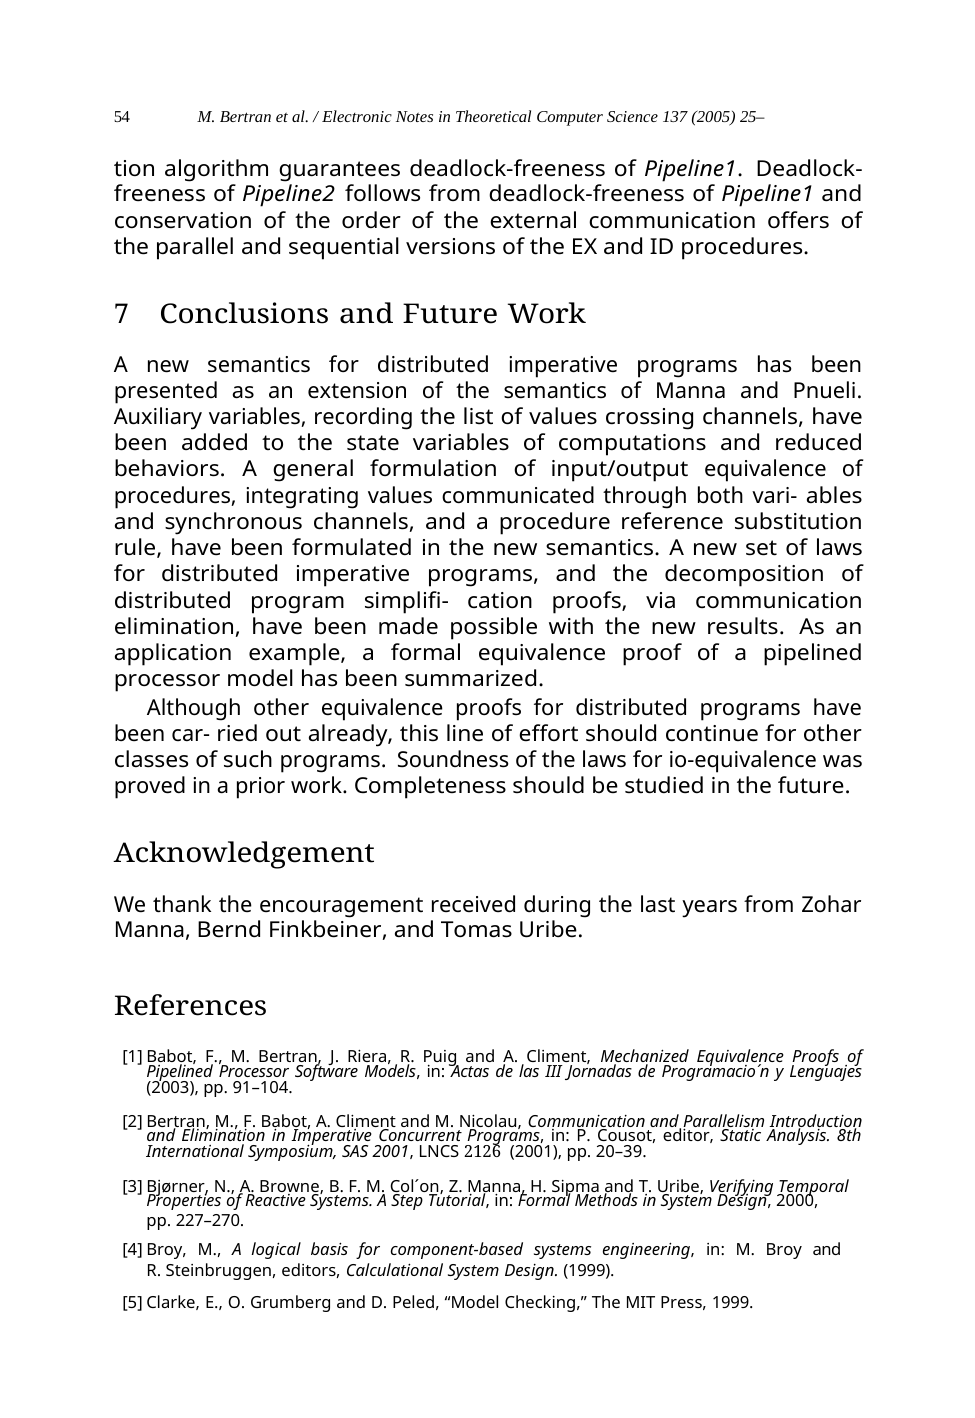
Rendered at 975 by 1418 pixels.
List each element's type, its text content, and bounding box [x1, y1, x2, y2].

list Bertran, M., F. Babot, A. Climent and M. Nicolau, Communication and Parallelism Introduction and Elimination in Imperative Concurrent Programs, in: P. Cousot, editor, Static Analysis. 8th International Symposium, SAS 2001, LNCS 2126 (2001), pp. 20–39. [122, 1114, 862, 1163]
text Although other equivalence proofs for distributed programs have been car- ried out already, this line of effort should continue for other classes of such programs. Soundness of the laws for io-equivalence was proved in a prior work. Completeness should be studied in the future. [113, 695, 863, 800]
list Broy, M., A logical basis for component-based systems engineering, in: M. Broy and [122, 1239, 889, 1260]
text We thank the encouragement received during the last years from Zohar Manna, Bernd Finkbeiner, and Tomas Uribe. [113, 892, 862, 944]
list Babot, F., M. Bertran, J. Riera, R. Puig and A. Climent, Mechanized Equivalence Proofs of Pipelined Processor Software Models, in: Actas de las III Jornadas de Programacio´n y Lenguajes (2003), pp. 91–104. [122, 1050, 862, 1098]
subtitle Acknowledgement [113, 834, 889, 871]
subtitle Conclusions and Future Work [113, 294, 889, 331]
list Bjørner, N., A. Browne, B. F. M. Col´on, Z. Manna, H. Sipma and T. Uribe, Verifying Temporal Properties of Reactive Systems. A Step Tutorial, in: Formal Methods in System Design, 2000, [122, 1179, 862, 1211]
text R. Steinbruggen, editors, Calculational System Design. (1999). [146, 1260, 889, 1280]
text tion algorithm guarantees deadlock-freeness of Pipeline1. Deadlock-freeness of Pipeline2 follows from deadlock-freeness of Pipeline1 and conservation of the order of the external communication offers of the parallel and sequential versions of the EX and ID procedures. [113, 156, 862, 261]
subtitle References [113, 986, 889, 1023]
list Clarke, E., O. Grumberg and D. Peled, “Model Checking,” The MIT Press, 1999. [122, 1290, 889, 1313]
text A new semantics for distributed imperative programs has been presented as an extension of the semantics of Manna and Pnueli. Auxiliary variables, recording the list of values crossing channels, have been added to the state variables of computations and reduced behaviors. A general formulation of input/output equivalence of procedures, integrating values communicated through both vari- ables and synchronous channels, and a procedure reference substitution rule, have been formulated in the new semantics. A new set of laws for distributed imperative programs, and the decomposition of distributed program simplifi- cation proofs, via communication elimination, have been made possible with the new results. As an application example, a formal equivalence proof of a pipelined processor model has been summarized. [113, 352, 863, 693]
text pp. 227–270. [146, 1211, 889, 1230]
